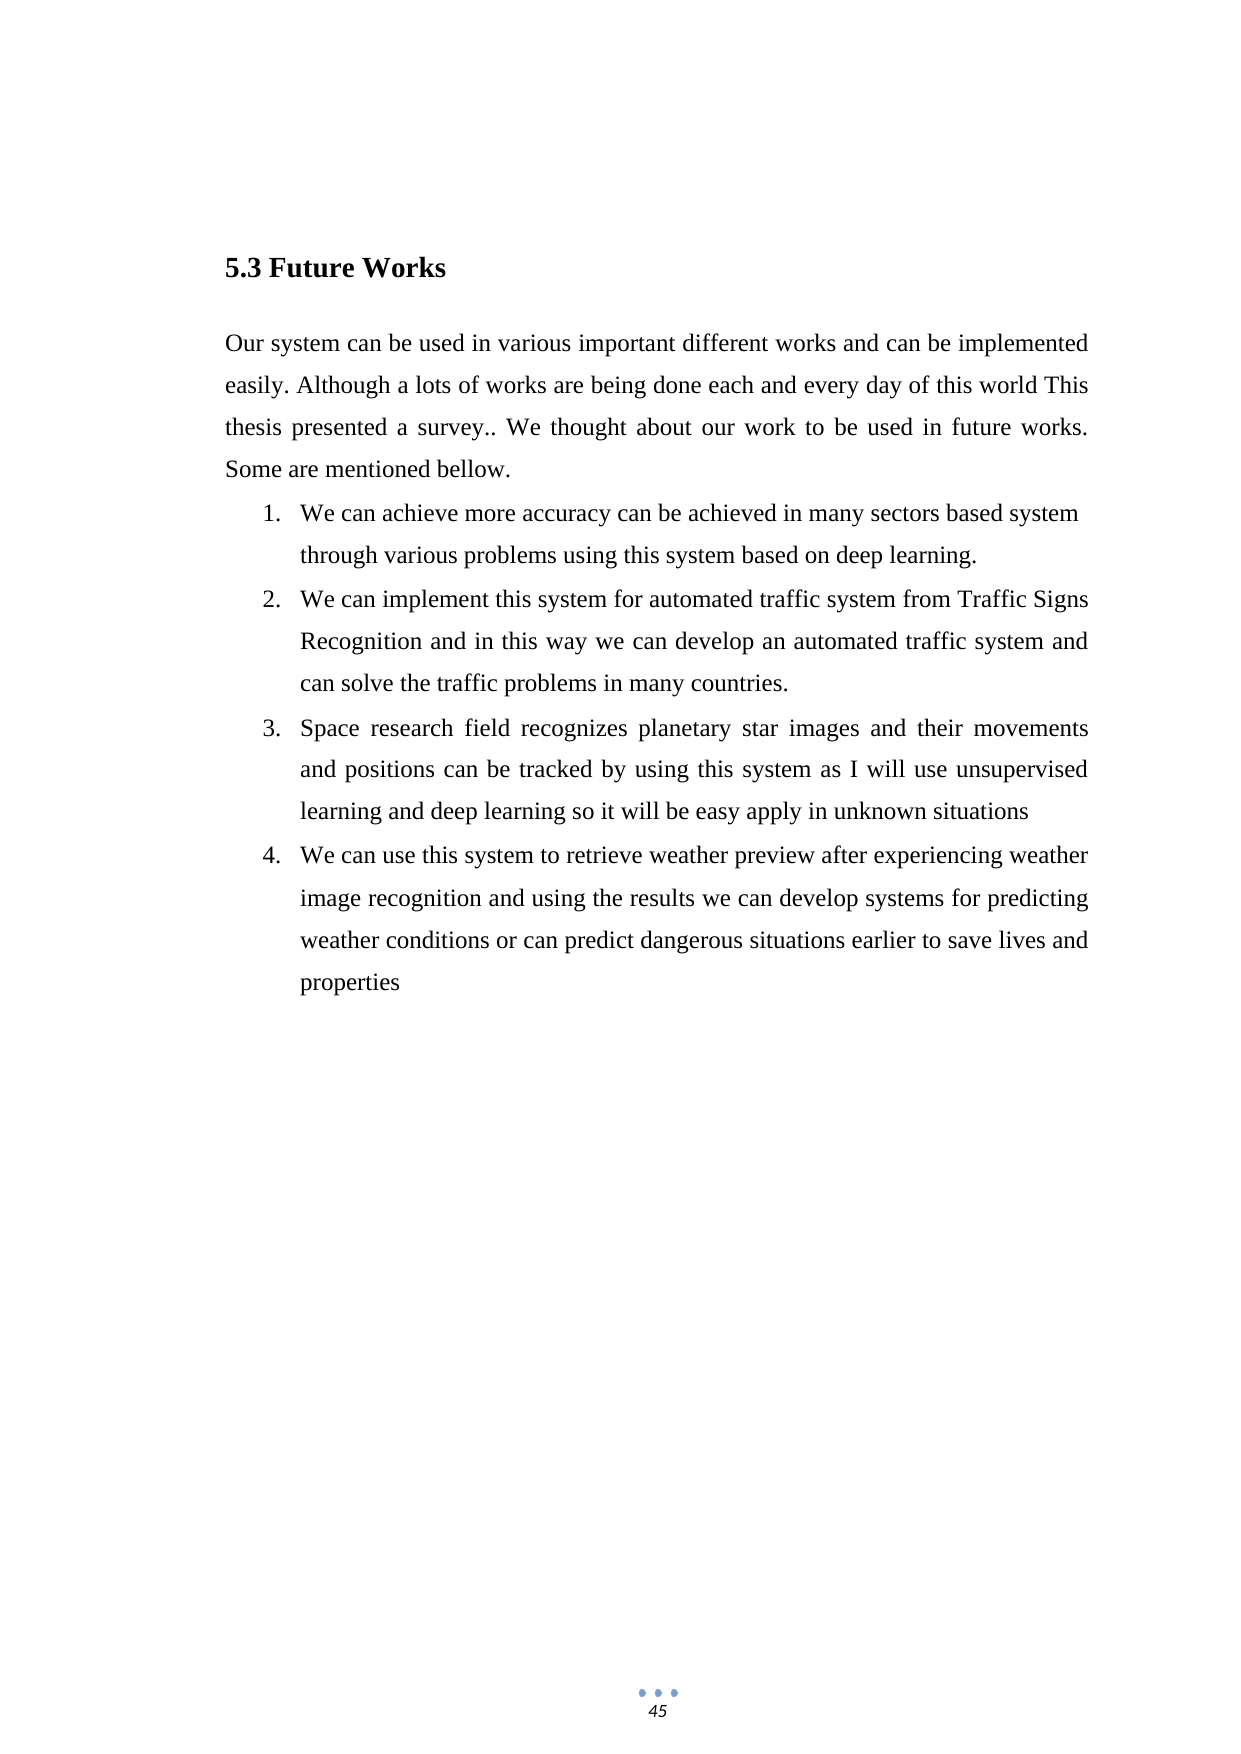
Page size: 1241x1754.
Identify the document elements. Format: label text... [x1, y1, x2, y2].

list We can use this system to retrieve weather preview after experiencing weather image recognition and using the results we can develop systems for predicting weather conditions or can predict dangerous situations earlier to save lives and properties [262, 841, 1089, 996]
text 5.3 Future Works [225, 251, 1090, 284]
picture [636, 1686, 680, 1699]
list We can implement this system for automated traffic system from Traffic Signs Recognition and in this way we can develop an automated traffic system and can solve the traffic problems in many countries. [262, 584, 1089, 697]
text Our system can be used in various important different works and can be implemented easily. Although a lots of works are being done each and every day of this world This thesis presented a survey.. We thought about our work to be used in future works. Some are mentioned bellow. [225, 328, 1089, 483]
text 45 [648, 1699, 1090, 1722]
list Space research field recognizes planetary star images and their movements and positions can be tracked by using this system as I will use unsupervised learning and deep learning so it will be easy apply in unknown situations [262, 713, 1089, 825]
list We can achieve more accuracy can be achieved in many sectors based system through various problems using this system based on deep learning. [262, 498, 1089, 569]
